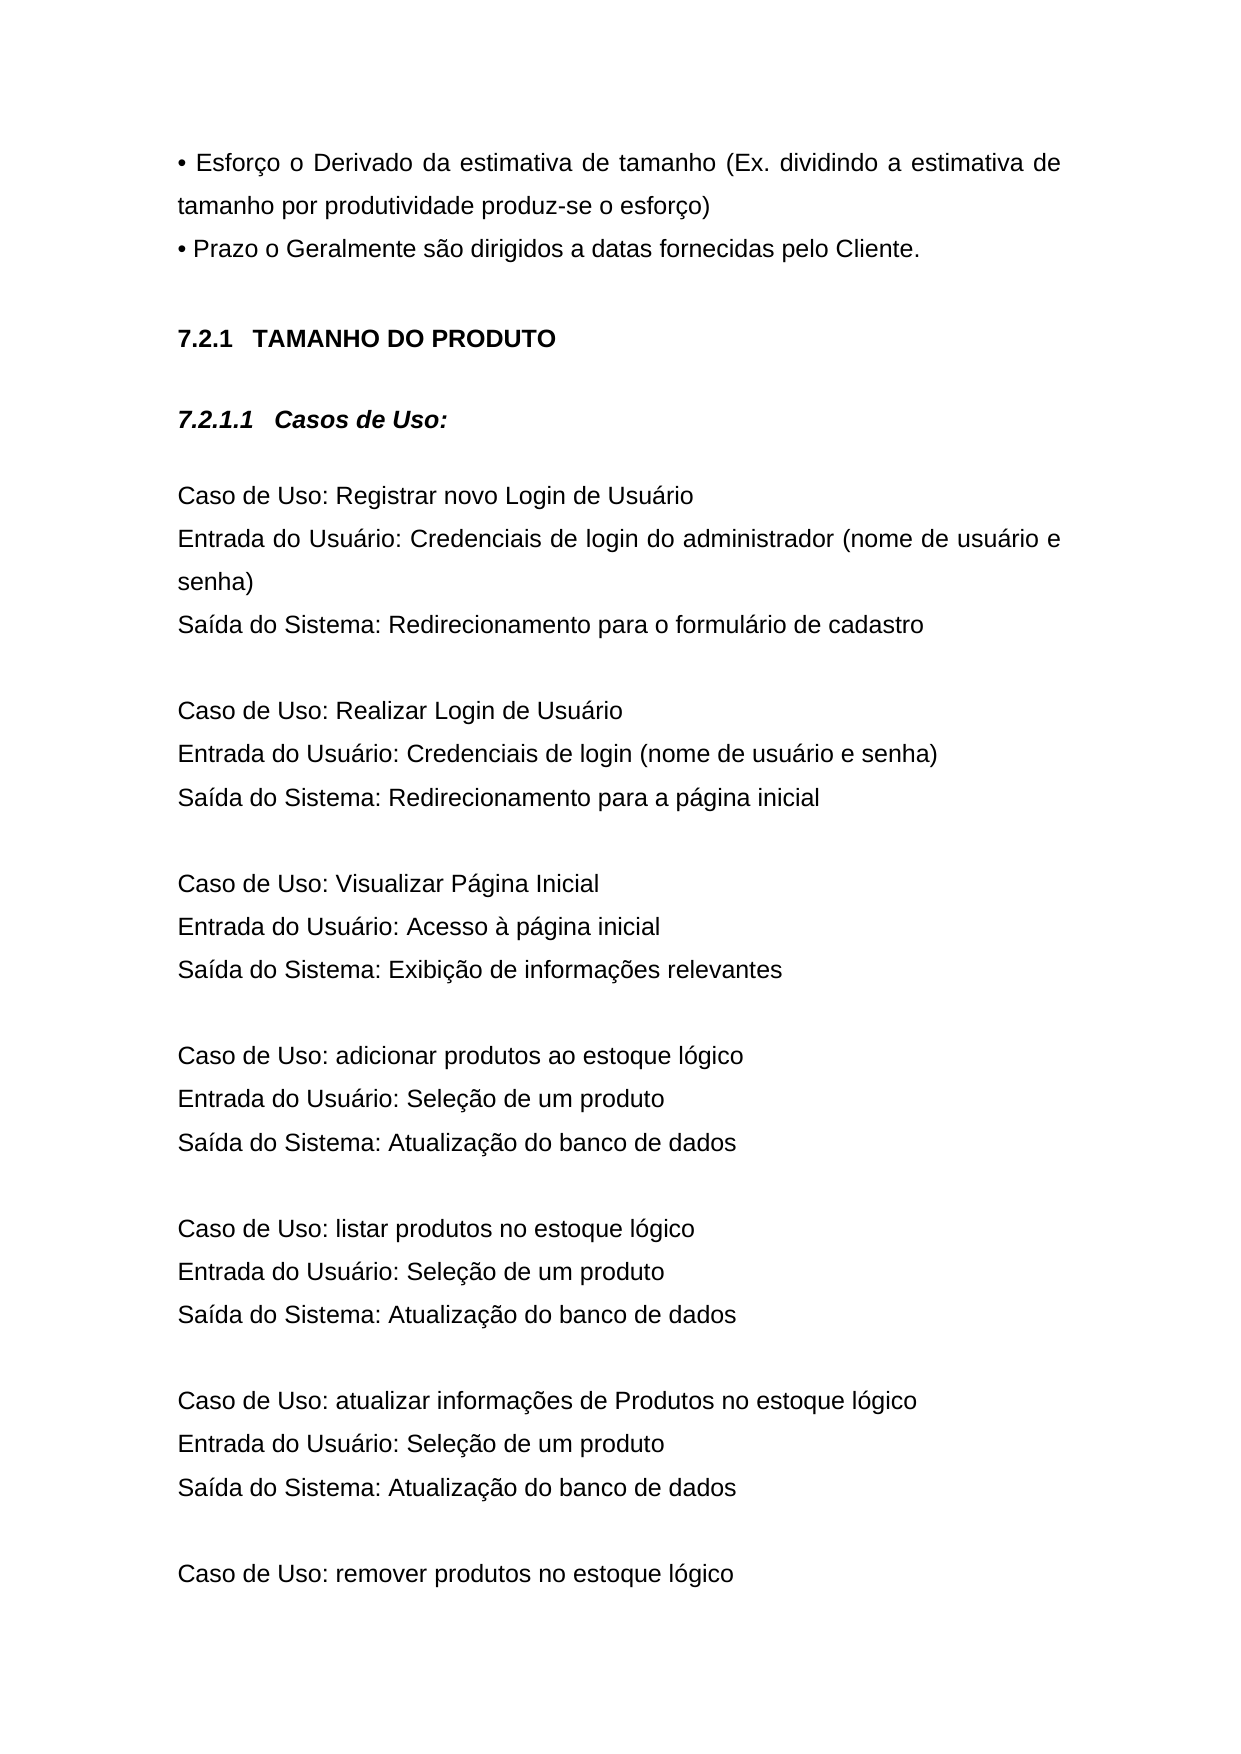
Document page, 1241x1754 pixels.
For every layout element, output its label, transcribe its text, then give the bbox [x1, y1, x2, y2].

text Caso de Uso: atualizar informações de Produtos no estoque lógico [177, 1386, 1063, 1415]
text Entrada do Usuário: Seleção de um produto [177, 1084, 1063, 1113]
subtitle TAMANHO DO PRODUTO [177, 324, 1063, 353]
text Entrada do Usuário: Acesso à página inicial [177, 912, 1063, 941]
text Saída do Sistema: Exibição de informações relevantes [177, 955, 1063, 984]
text Saída do Sistema: Redirecionamento para a página inicial [177, 783, 1063, 811]
text • Prazo o Geralmente são dirigidos a datas fornecidas pelo Cliente. [177, 234, 1063, 263]
text Caso de Uso: Realizar Login de Usuário [177, 696, 1063, 725]
text Caso de Uso: Visualizar Página Inicial [177, 869, 1063, 898]
text Entrada do Usuário: Credenciais de login do administrador (nome de usuário e senha) [177, 524, 1063, 596]
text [177, 1473, 1063, 1501]
text Caso de Uso: adicionar produtos ao estoque lógico [177, 1041, 1063, 1070]
text Saída do Sistema: Redirecionamento para o formulário de cadastro [177, 610, 1063, 639]
text Caso de Uso: remover produtos no estoque lógico [177, 1559, 1063, 1588]
text Caso de Uso: listar produtos no estoque lógico [177, 1214, 1063, 1243]
text • Esforço o Derivado da estimativa de tamanho (Ex. dividindo a estimativa de tamanho por produtividade produz-se o esforço) [177, 148, 1063, 219]
text Caso de Uso: Registrar novo Login de Usuário [177, 481, 1063, 509]
text Entrada do Usuário: Credenciais de login (nome de usuário e senha) [177, 739, 1063, 768]
text Saída do Sistema: Atualização do banco de dados [177, 1128, 1063, 1156]
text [177, 1429, 1063, 1458]
subtitle Casos de Uso: [177, 404, 1063, 433]
text Saída do Sistema: Atualização do banco de dados [177, 1300, 1063, 1329]
text Entrada do Usuário: Seleção de um produto [177, 1257, 1063, 1286]
